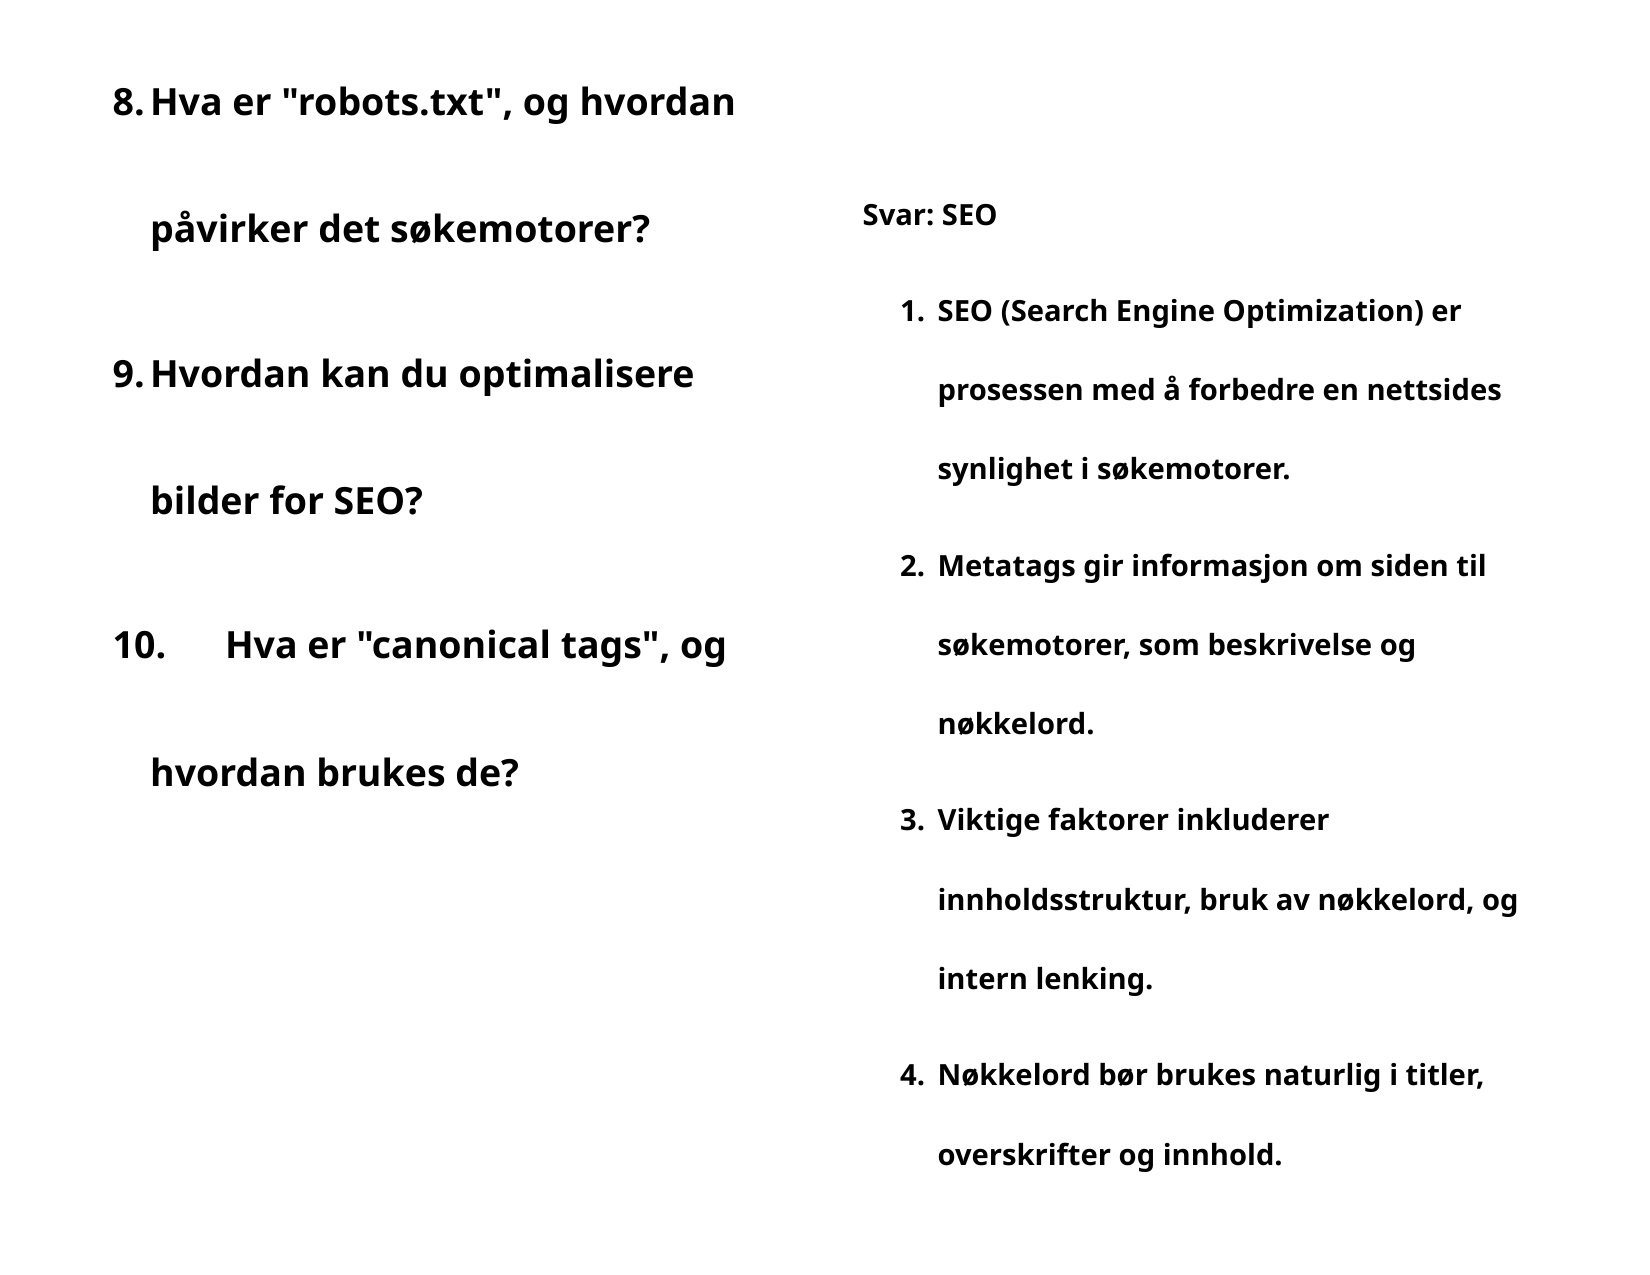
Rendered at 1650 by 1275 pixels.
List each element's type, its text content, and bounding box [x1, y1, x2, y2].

list Hvordan kan du optimalisere bilder for SEO? [112, 347, 787, 526]
list Viktige faktorer inkluderer innholdsstruktur, bruk av nøkkelord, og intern lenking. [900, 799, 1575, 998]
text Svar: SEO [862, 194, 1575, 234]
list Hva er "robots.txt", og hvordan påvirker det søkemotorer? [112, 75, 787, 254]
list Nøkkelord bør brukes naturlig i titler, overskrifter og innhold. [900, 1054, 1575, 1173]
list Metatags gir informasjon om siden til søkemotorer, som beskrivelse og nøkkelord. [900, 545, 1575, 743]
list SEO (Search Engine Optimization) er prosessen med å forbedre en nettsides synlighet i søkemotorer. [900, 290, 1575, 488]
list Hva er "canonical tags", og hvordan brukes de? [112, 619, 787, 797]
